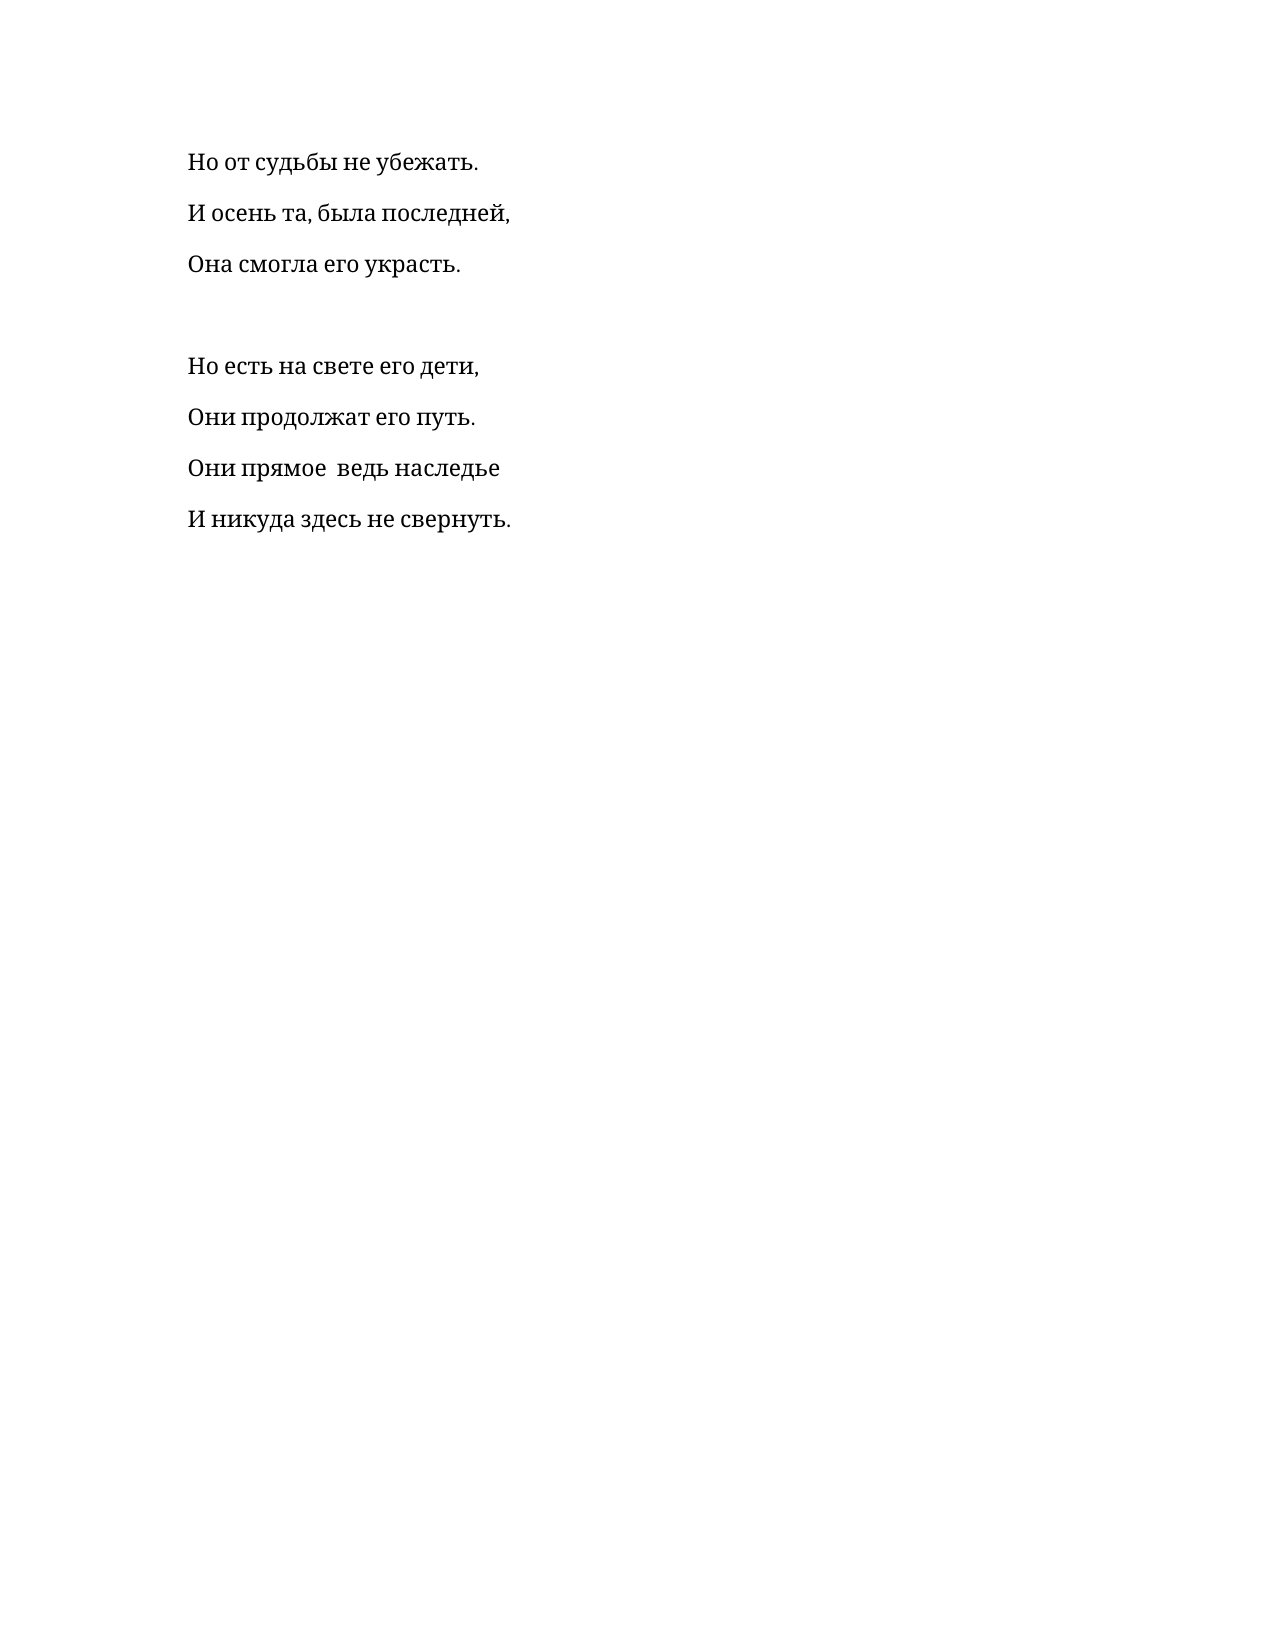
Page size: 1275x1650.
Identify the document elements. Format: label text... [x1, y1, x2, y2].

text Но от судьбы не убежать. [187, 150, 1087, 176]
text Она смогла его украсть. [187, 252, 1087, 278]
text Но есть на свете его дети, [187, 354, 1087, 381]
text И осень та, была последней, [187, 201, 1087, 227]
text Они продолжат его путь. [187, 405, 1087, 432]
text Они прямое ведь наследье [187, 456, 1087, 483]
text И никуда здесь не свернуть. [187, 507, 1087, 534]
